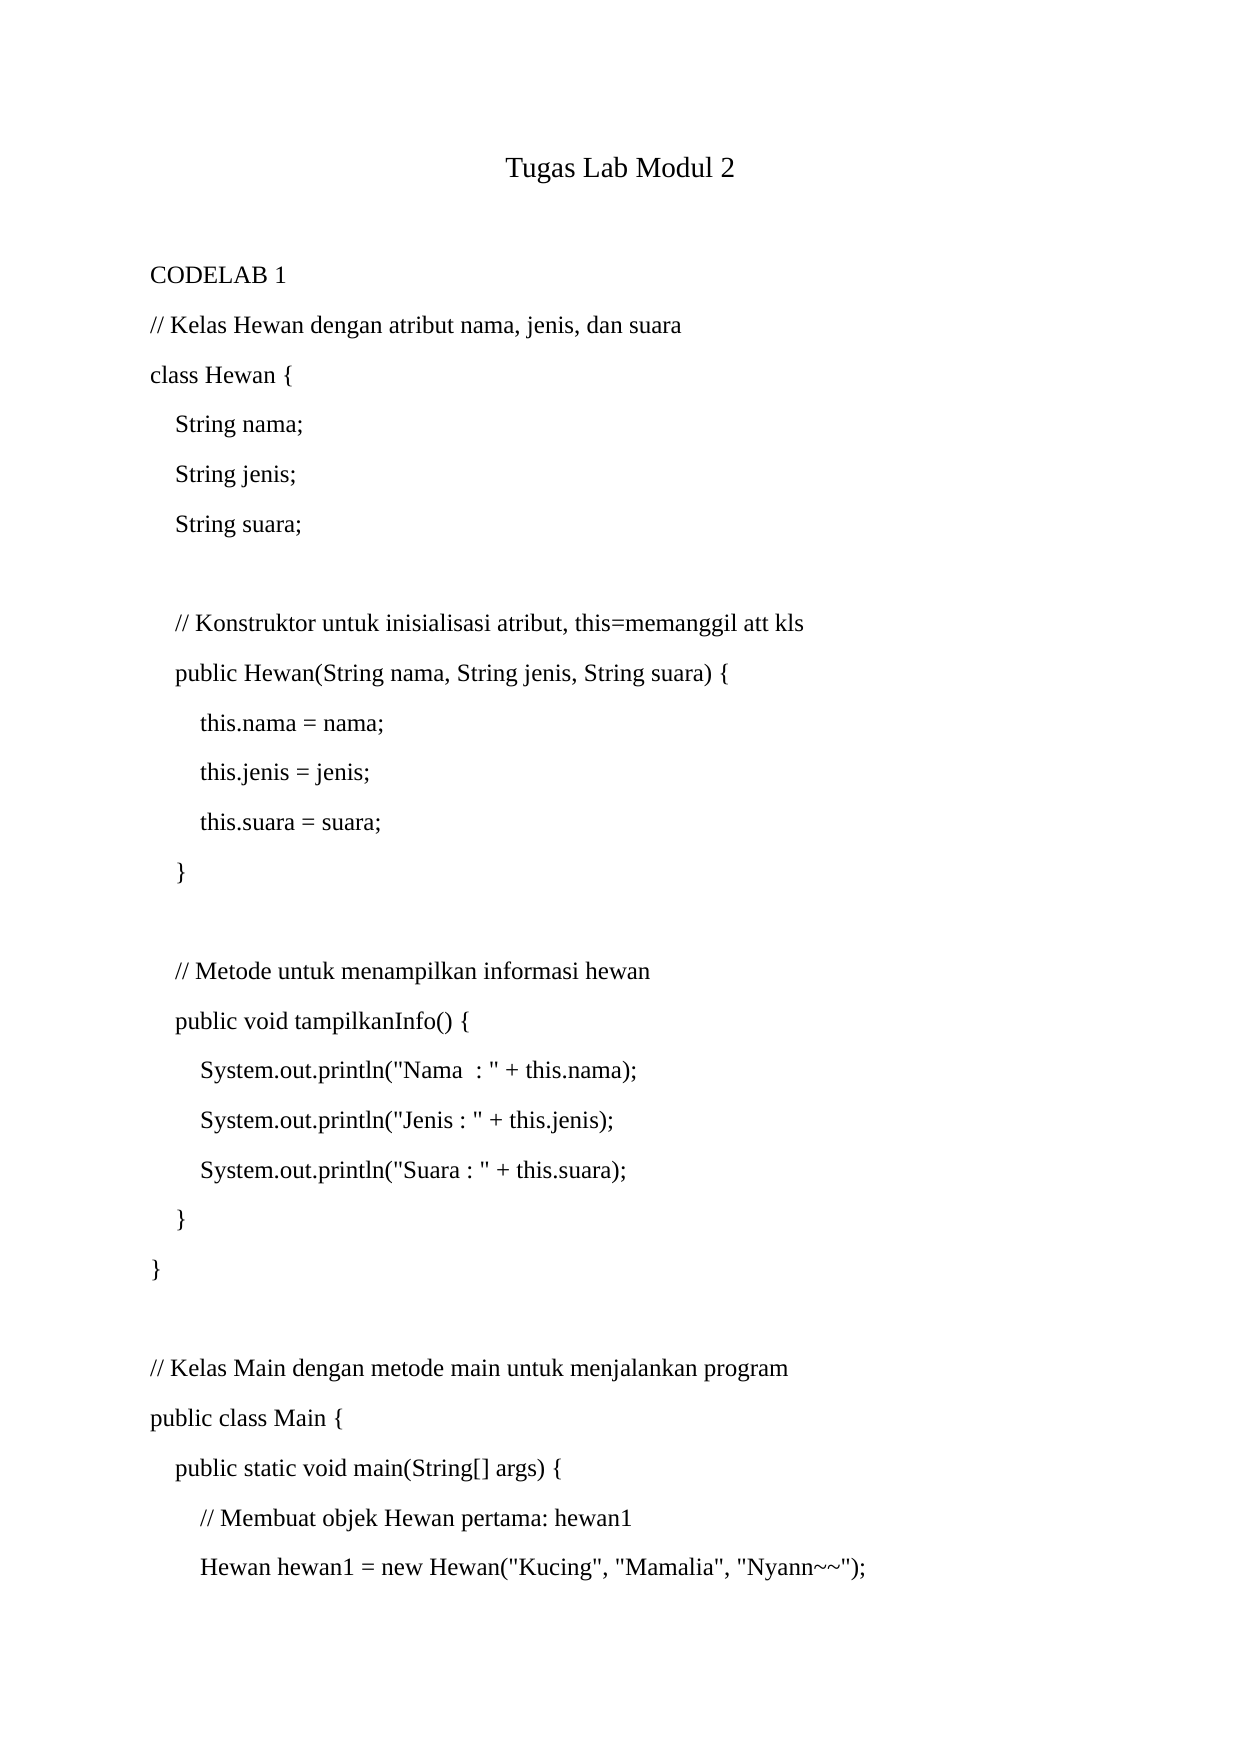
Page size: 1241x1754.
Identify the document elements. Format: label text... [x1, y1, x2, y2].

text } [150, 1254, 1090, 1283]
text System.out.println("Nama : " + this.nama); [150, 1055, 1090, 1084]
text this.nama = nama; [150, 708, 1090, 736]
text String suara; [150, 509, 1090, 538]
text public Hewan(String nama, String jenis, String suara) { [150, 658, 1090, 687]
text String jenis; [150, 459, 1090, 488]
text public class Main { [150, 1403, 1090, 1432]
text this.jenis = jenis; [150, 757, 1090, 786]
text System.out.println("Jenis : " + this.jenis); [150, 1105, 1090, 1134]
text // Kelas Hewan dengan atribut nama, jenis, dan suara [150, 310, 1090, 339]
text // Membuat objek Hewan pertama: hewan1 [150, 1503, 1090, 1531]
text String nama; [150, 409, 1090, 438]
text this.suara = suara; [150, 807, 1090, 836]
text CODELAB 1 [150, 260, 1090, 289]
text // Metode untuk menampilkan informasi hewan [150, 956, 1090, 985]
text // Kelas Main dengan metode main untuk menjalankan program [150, 1353, 1090, 1382]
text } [150, 857, 1090, 885]
text class Hewan { [150, 360, 1090, 388]
text } [150, 1204, 1090, 1233]
text public void tampilkanInfo() { [150, 1006, 1090, 1034]
text public static void main(String[] args) { [150, 1453, 1090, 1482]
text Hewan hewan1 = new Hewan("Kucing", "Mamalia", "Nyann~~"); [150, 1552, 1090, 1581]
text Tugas Lab Modul 2 [150, 150, 1090, 183]
text // Konstruktor untuk inisialisasi atribut, this=memanggil att kls [150, 608, 1090, 637]
text System.out.println("Suara : " + this.suara); [150, 1155, 1090, 1183]
